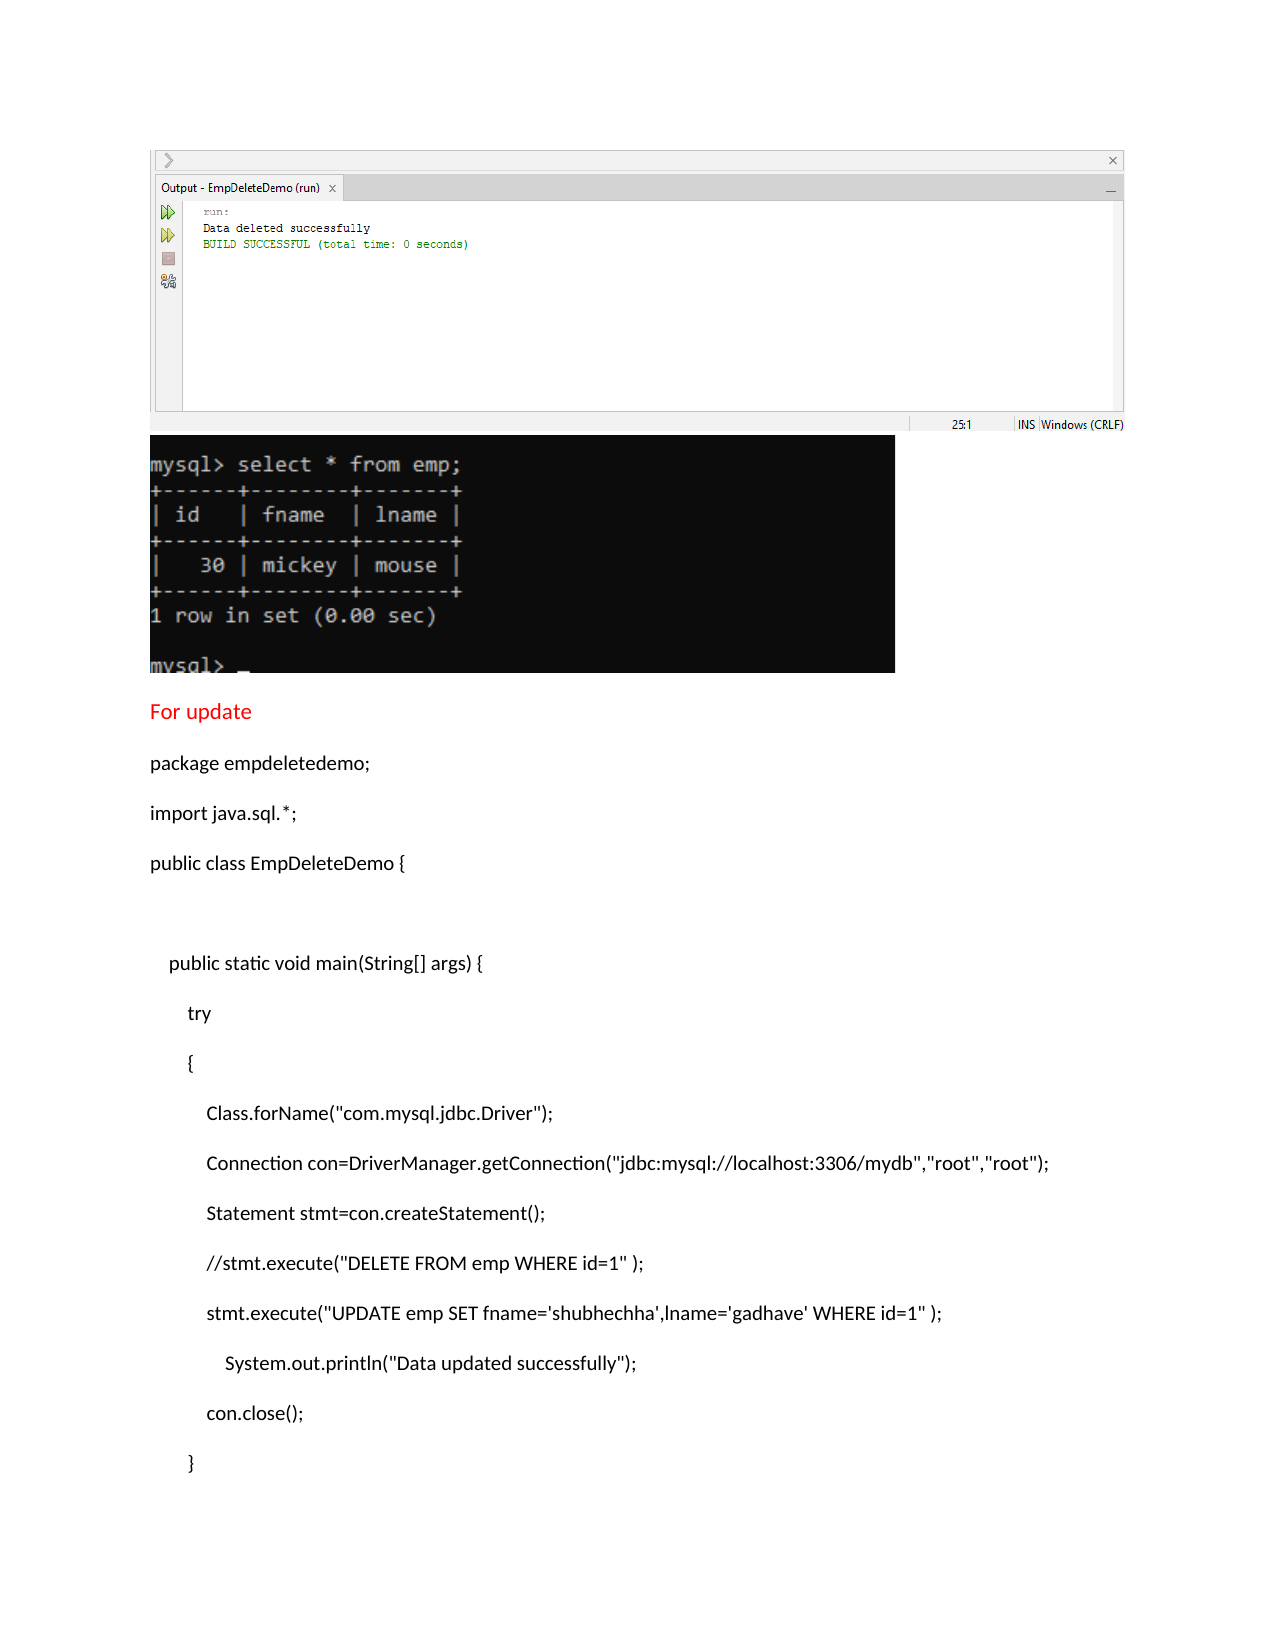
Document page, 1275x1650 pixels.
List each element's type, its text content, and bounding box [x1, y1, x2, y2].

text Class.forName("com.mysql.jdbc.Driver"); [150, 1101, 1125, 1126]
text try [150, 1001, 1125, 1026]
text import java.sql.*; [150, 801, 1125, 826]
text stmt.execute("UPDATE emp SET fname='shubhechha',lname='gadhave' WHERE id=1" ); [150, 1301, 1125, 1326]
text Connection con=DriverManager.getConnection("jdbc:mysql://localhost:3306/mydb","root","root"); [150, 1151, 1125, 1176]
text package empdeletedemo; [150, 751, 1125, 776]
text //stmt.execute("DELETE FROM emp WHERE id=1" ); [150, 1251, 1125, 1276]
text System.out.println("Data updated successfully"); [150, 1351, 1125, 1376]
text Statement stmt=con.createStatement(); [150, 1201, 1125, 1226]
picture [150, 435, 896, 673]
text con.close(); [150, 1401, 1125, 1426]
text public static void main(String[] args) { [150, 951, 1125, 976]
text public class EmpDeleteDemo { [150, 851, 1125, 876]
picture [150, 150, 1125, 431]
text { [150, 1051, 1125, 1076]
text } [150, 1451, 1125, 1476]
text For update [150, 697, 1125, 726]
